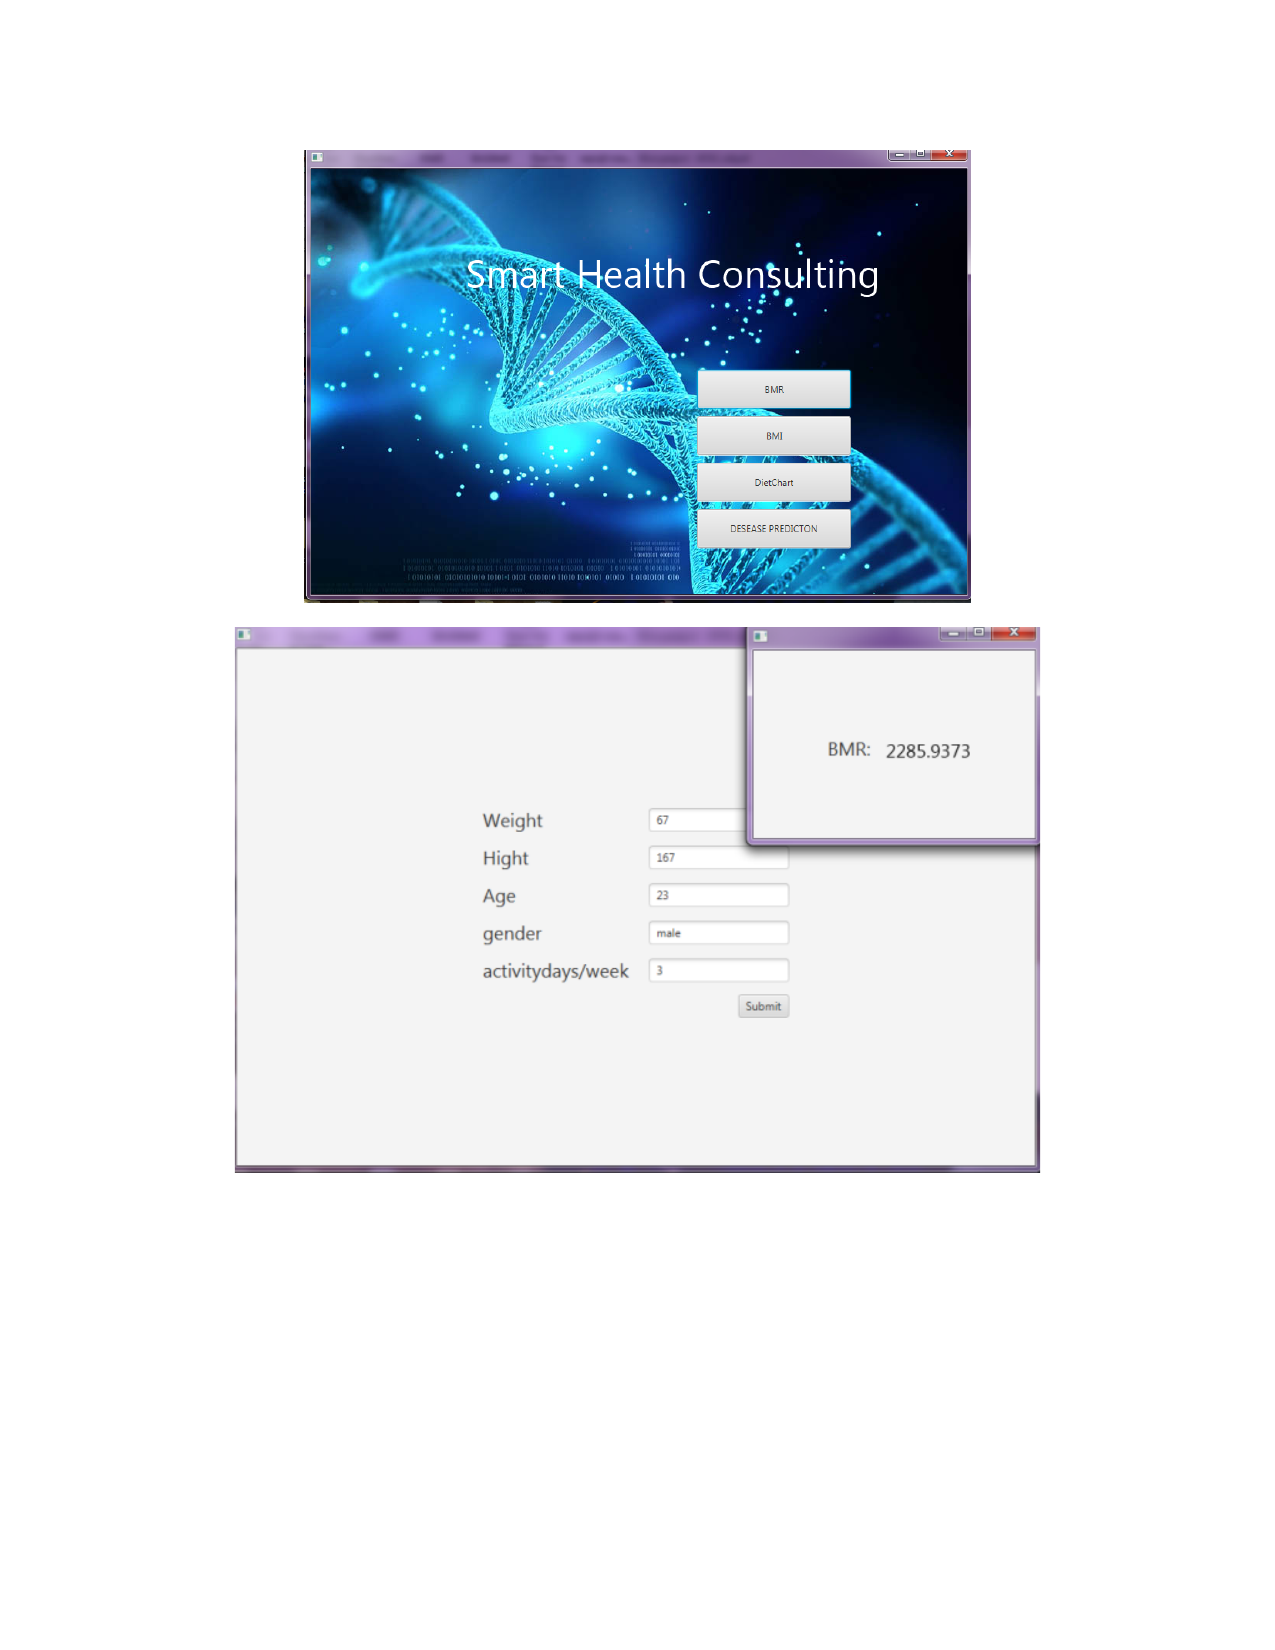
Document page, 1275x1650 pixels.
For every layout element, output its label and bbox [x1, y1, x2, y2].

picture [304, 150, 971, 603]
picture [234, 627, 1041, 1173]
